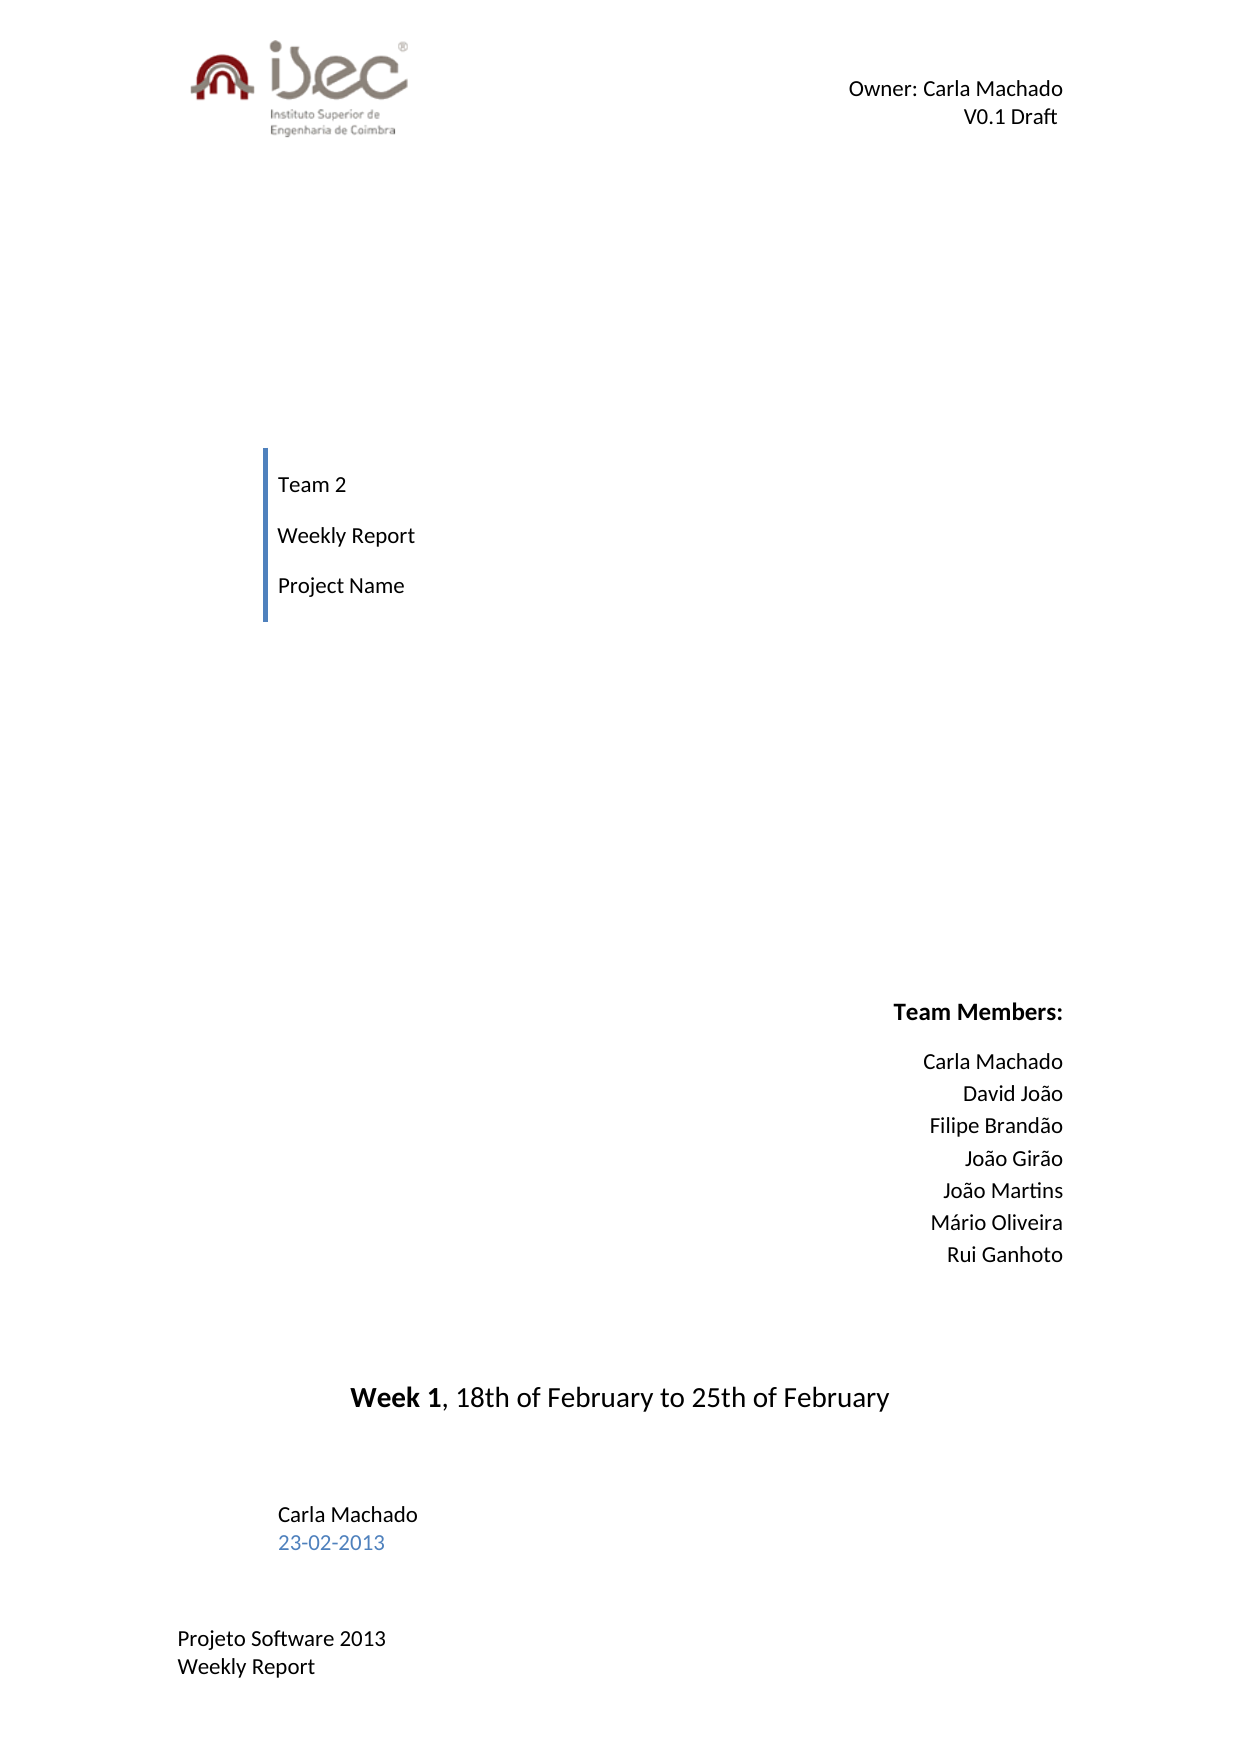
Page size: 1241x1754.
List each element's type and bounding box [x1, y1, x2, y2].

picture [190, 40, 408, 139]
